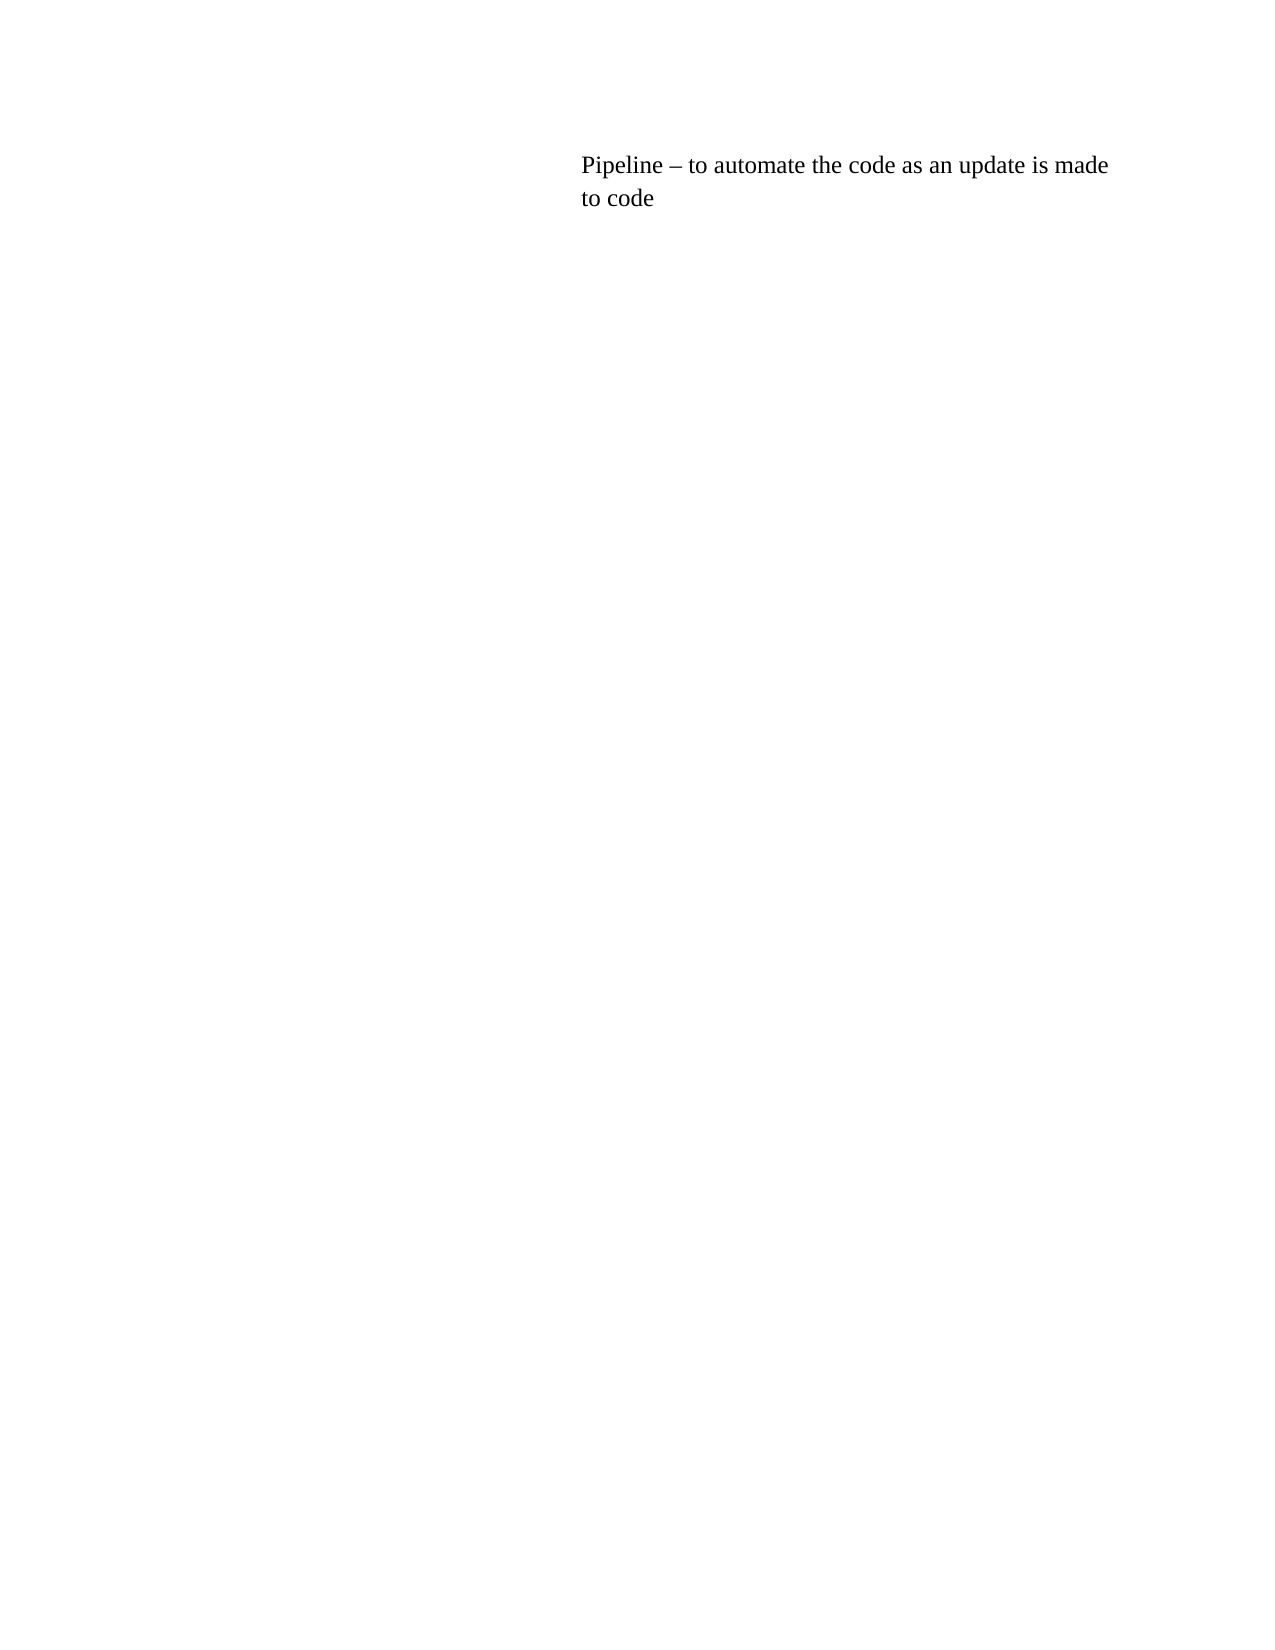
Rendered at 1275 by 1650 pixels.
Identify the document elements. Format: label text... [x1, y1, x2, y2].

text Pipeline – to automate the code as an update is made to code [581, 150, 1125, 212]
